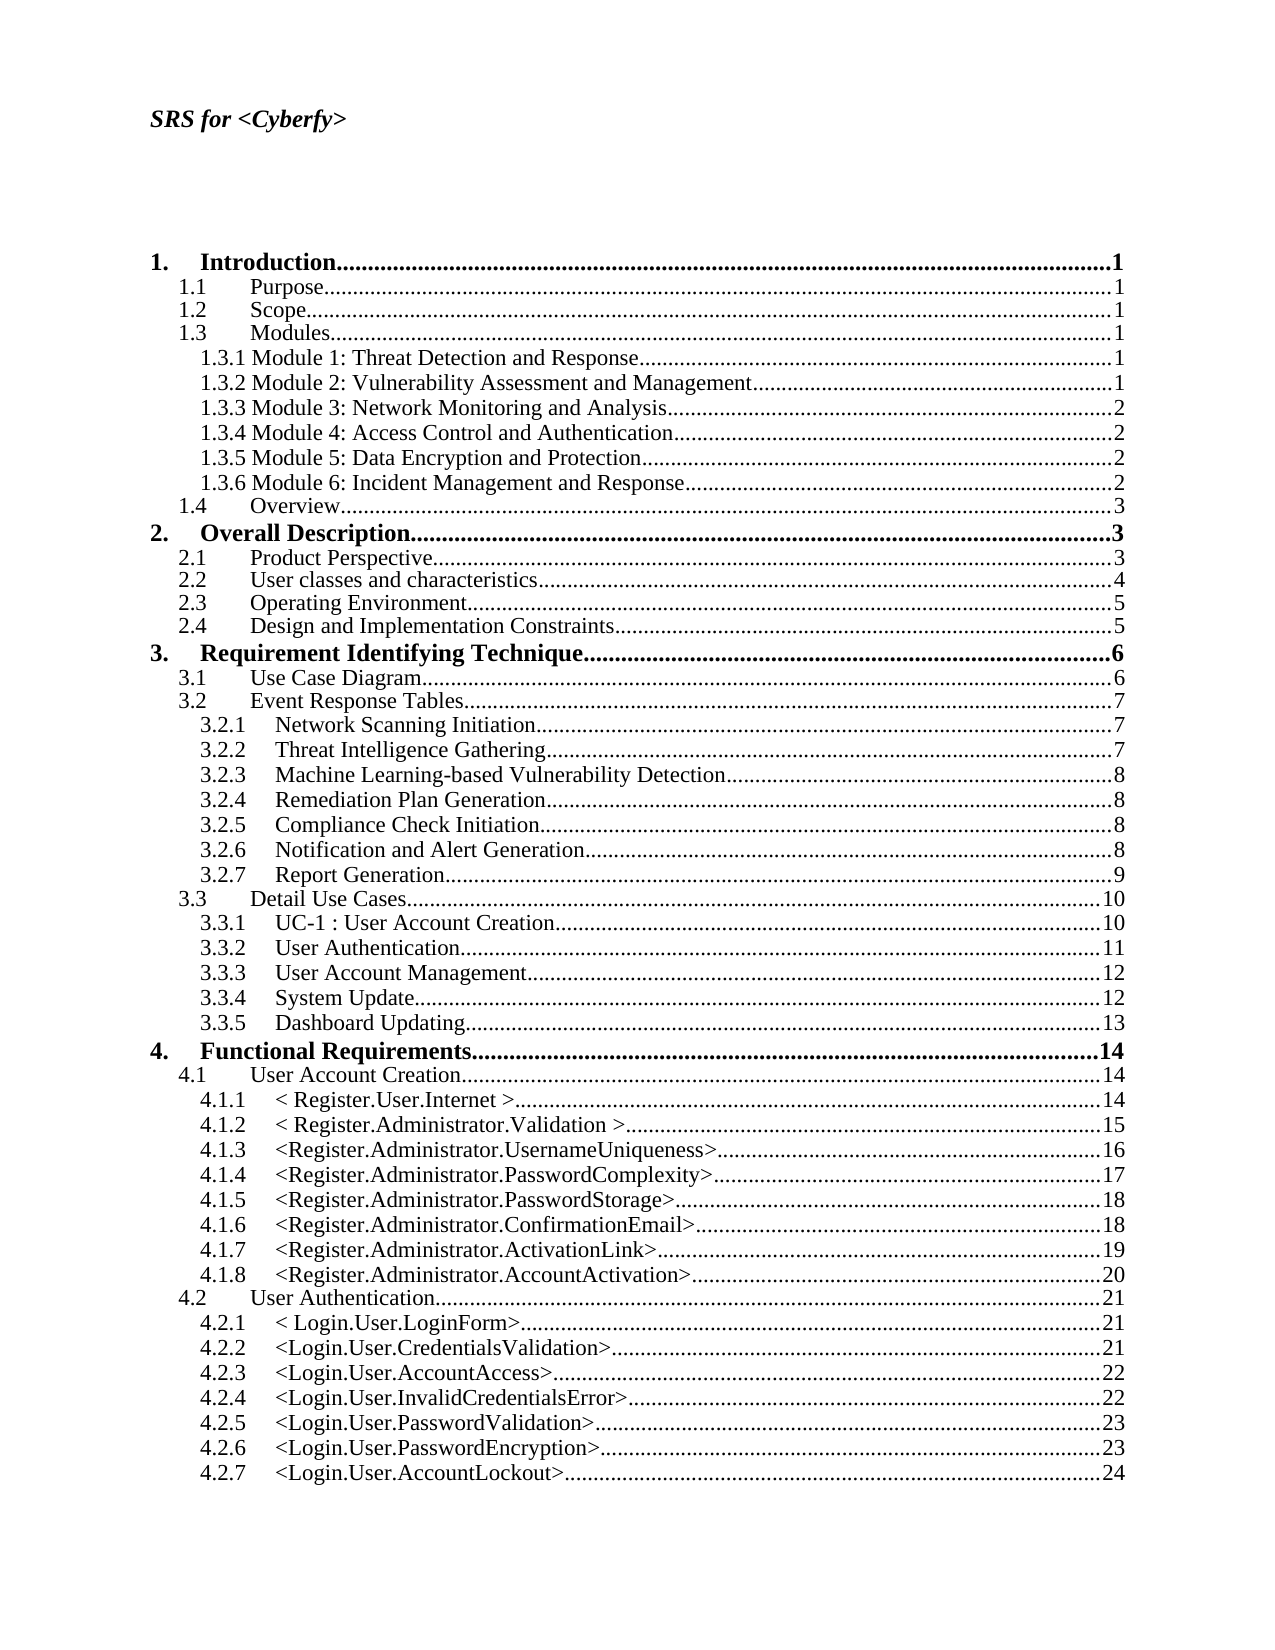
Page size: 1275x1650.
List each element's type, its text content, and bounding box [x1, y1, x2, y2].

text 3.2.7 Report Generation 9 [200, 863, 1125, 888]
text 3.2.4 Remediation Plan Generation 8 [200, 788, 1125, 813]
text 3. Requirement Identifying Technique 6 [150, 638, 1125, 667]
text 4.1.2 < Register.Administrator.Validation > 15 [200, 1112, 1125, 1137]
text 4.1.3 <Register.Administrator.UsernameUniqueness> 16 [200, 1137, 1125, 1162]
text 4.1.6 <Register.Administrator.ConfirmationEmail> 18 [200, 1212, 1125, 1237]
text 3.2.2 Threat Intelligence Gathering 7 [200, 738, 1125, 763]
text 4.1.7 <Register.Administrator.ActivationLink> 19 [200, 1237, 1125, 1262]
text 3.2 Event Response Tables 7 [178, 690, 1125, 713]
text 4.1.1 < Register.User.Internet > 14 [200, 1087, 1125, 1112]
text 2.3 Operating Environment 5 [178, 592, 1125, 615]
text 3.3.5 Dashboard Updating 13 [200, 1011, 1125, 1036]
text 1.3.5 Module 5: Data Encryption and Protection 2 [200, 445, 1125, 470]
text 3.3 Detail Use Cases 10 [178, 888, 1125, 911]
text 4.2.5 <Login.User.PasswordValidation> 23 [200, 1410, 1125, 1435]
text 2. Overall Description 3 [150, 518, 1125, 547]
text 4.2.3 <Login.User.AccountAccess> 22 [200, 1360, 1125, 1385]
text 1.3.3 Module 3: Network Monitoring and Analysis 2 [200, 395, 1125, 420]
text 4.2.7 <Login.User.AccountLockout> 24 [200, 1460, 1125, 1485]
text 3.3.3 User Account Management 12 [200, 961, 1125, 986]
text 3.3.4 System Update 12 [200, 986, 1125, 1011]
text 2.2 User classes and characteristics 4 [178, 569, 1125, 592]
text 4. Functional Requirements 14 [150, 1036, 1125, 1064]
text 1. Introduction 1 [150, 247, 1125, 276]
text 3.1 Use Case Diagram 6 [178, 667, 1125, 690]
text 3.2.6 Notification and Alert Generation 8 [200, 838, 1125, 863]
text 4.2.1 < Login.User.LoginForm> 21 [200, 1310, 1125, 1335]
text 4.2.2 <Login.User.CredentialsValidation> 21 [200, 1335, 1125, 1360]
text 1.2 Scope 1 [178, 299, 1125, 322]
text 4.2 User Authentication 21 [178, 1287, 1125, 1310]
text 1.3 Modules 1 [178, 322, 1125, 345]
text 3.2.5 Compliance Check Initiation 8 [200, 813, 1125, 838]
text 1.3.4 Module 4: Access Control and Authentication 2 [200, 420, 1125, 445]
text 3.3.1 UC-1 : User Account Creation 10 [200, 911, 1125, 936]
text 1.4 Overview 3 [178, 495, 1125, 518]
text 1.3.6 Module 6: Incident Management and Response 2 [200, 470, 1125, 495]
text 1.3.2 Module 2: Vulnerability Assessment and Management 1 [200, 370, 1125, 395]
text 1.1 Purpose 1 [178, 276, 1125, 299]
text 4.1.8 <Register.Administrator.AccountActivation> 20 [200, 1262, 1125, 1287]
text 4.2.6 <Login.User.PasswordEncryption> 23 [200, 1435, 1125, 1460]
text 1.3.1 Module 1: Threat Detection and Response 1 [200, 345, 1125, 370]
text 4.2.4 <Login.User.InvalidCredentialsError> 22 [200, 1385, 1125, 1410]
text 3.2.3 Machine Learning-based Vulnerability Detection 8 [200, 763, 1125, 788]
text 4.1 User Account Creation 14 [178, 1064, 1125, 1087]
text 2.1 Product Perspective 3 [178, 547, 1125, 569]
text 4.1.4 <Register.Administrator.PasswordComplexity> 17 [200, 1162, 1125, 1187]
text 4.1.5 <Register.Administrator.PasswordStorage> 18 [200, 1187, 1125, 1212]
text 2.4 Design and Implementation Constraints 5 [178, 615, 1125, 638]
text 3.3.2 User Authentication 11 [200, 936, 1125, 961]
text 3.2.1 Network Scanning Initiation 7 [200, 713, 1125, 738]
